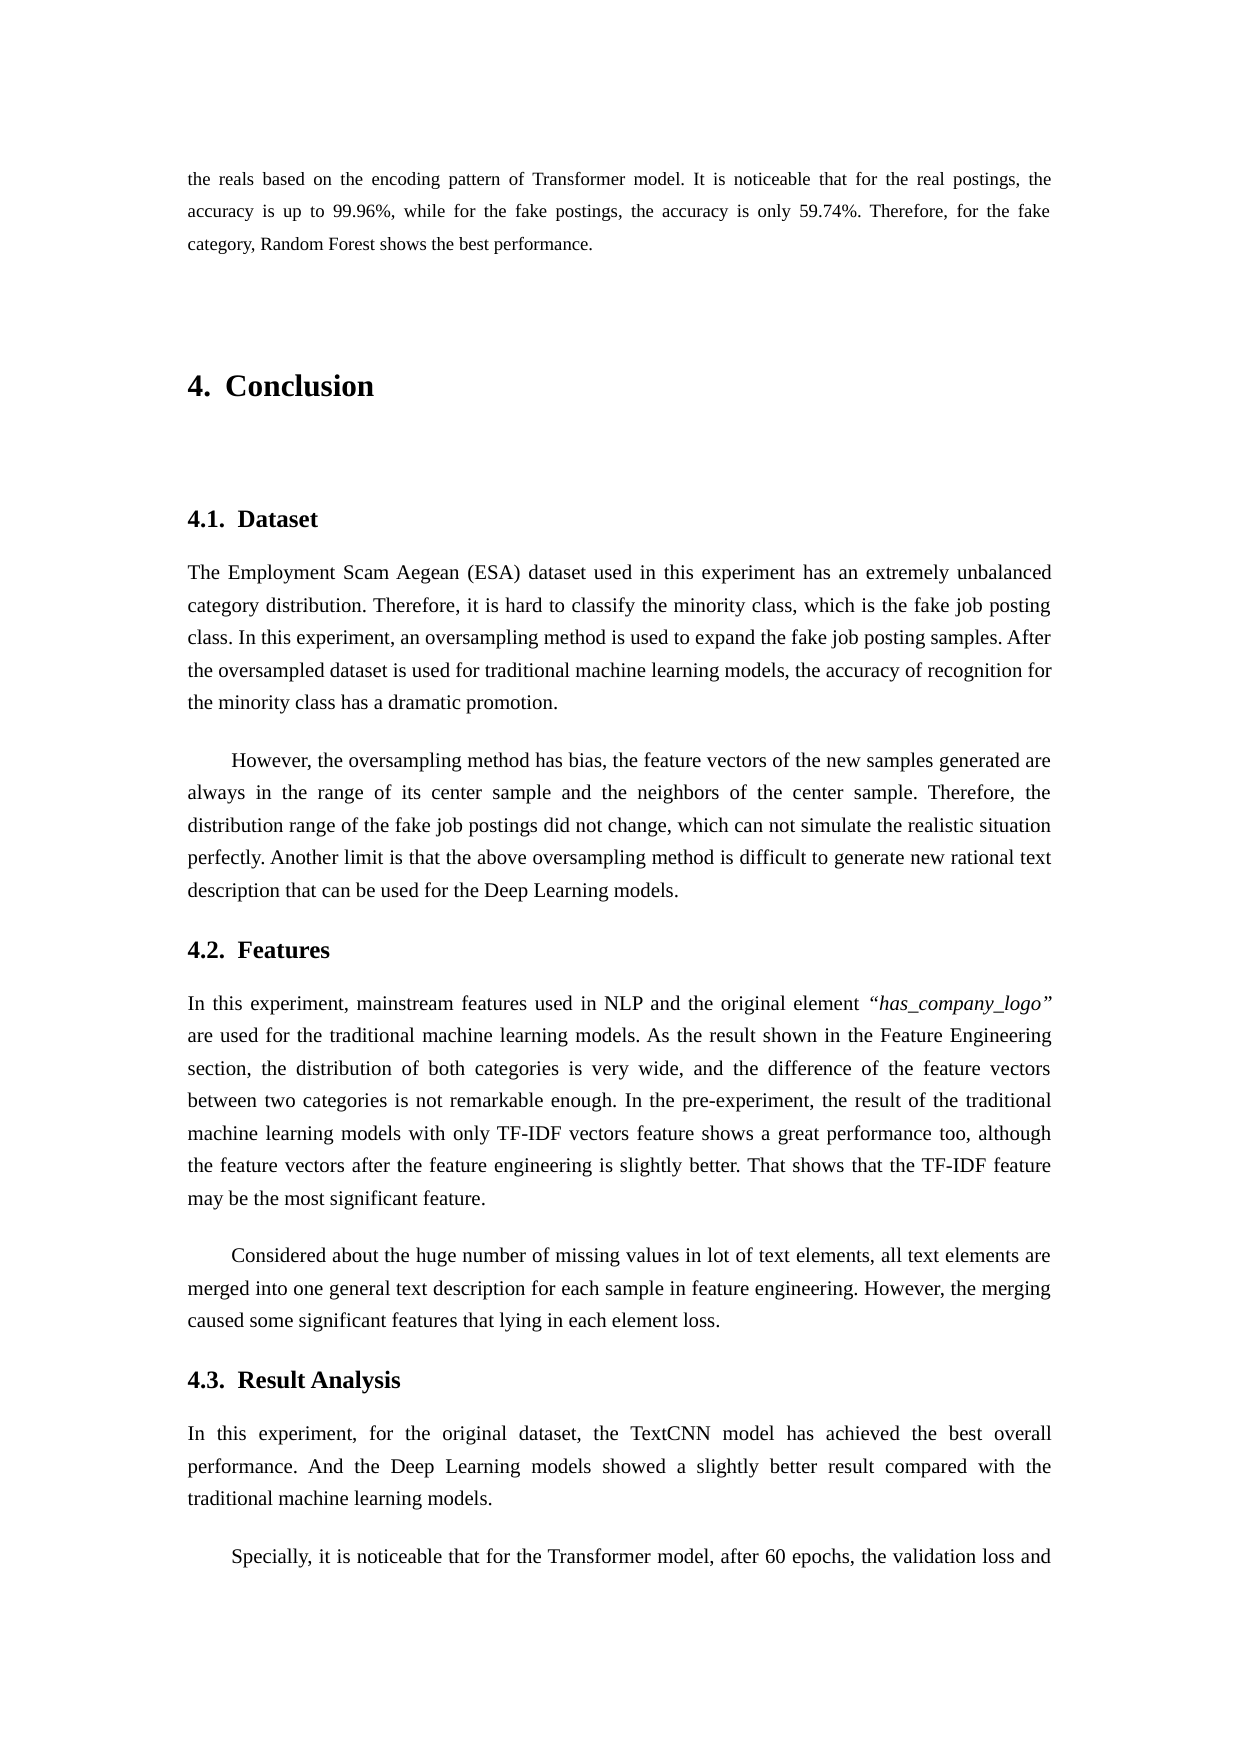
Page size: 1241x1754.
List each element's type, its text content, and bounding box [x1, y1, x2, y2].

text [187, 162, 1053, 259]
text In this experiment, mainstream features used in NLP and the original element “has_company_logo” are used for the traditional machine learning models. As the result shown in the Feature Engineering section, the distribution of both categories is very wide, and the difference of the feature vectors between two categories is not remarkable enough. In the pre-experiment, the result of the traditional machine learning models with only TF-IDF vectors feature shows a great performance too, although the feature vectors after the feature engineering is slightly better. That shows that the TF-IDF feature may be the most significant feature. [187, 986, 1053, 1214]
subtitle Conclusion [187, 352, 1053, 417]
subtitle Result Analysis [187, 1363, 1053, 1396]
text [187, 1539, 1053, 1572]
text In this experiment, for the original dataset, the TextCNN model has achieved the best overall performance. And the Deep Learning models showed a slightly better result compared with the traditional machine learning models. [187, 1417, 1053, 1514]
subtitle Features [187, 933, 1053, 965]
text Considered about the huge number of missing values in lot of text elements, all text elements are merged into one general text description for each sample in feature engineering. However, the merging caused some significant features that lying in each element loss. [187, 1239, 1053, 1336]
subtitle Dataset [187, 502, 1053, 535]
text However, the oversampling method has bias, the feature vectors of the new samples generated are always in the range of its center sample and the neighbors of the center sample. Therefore, the distribution range of the fake job postings did not change, which can not simulate the realistic situation perfectly. Another limit is that the above oversampling method is difficult to generate new rational text description that can be used for the Deep Learning models. [187, 743, 1053, 906]
text The Employment Scam Aegean (ESA) dataset used in this experiment has an extremely unbalanced category distribution. Therefore, it is hard to classify the minority class, which is the fake job posting class. In this experiment, an oversampling method is used to expand the fake job posting samples. After the oversampled dataset is used for traditional machine learning models, the accuracy of recognition for the minority class has a dramatic promotion. [187, 556, 1053, 718]
